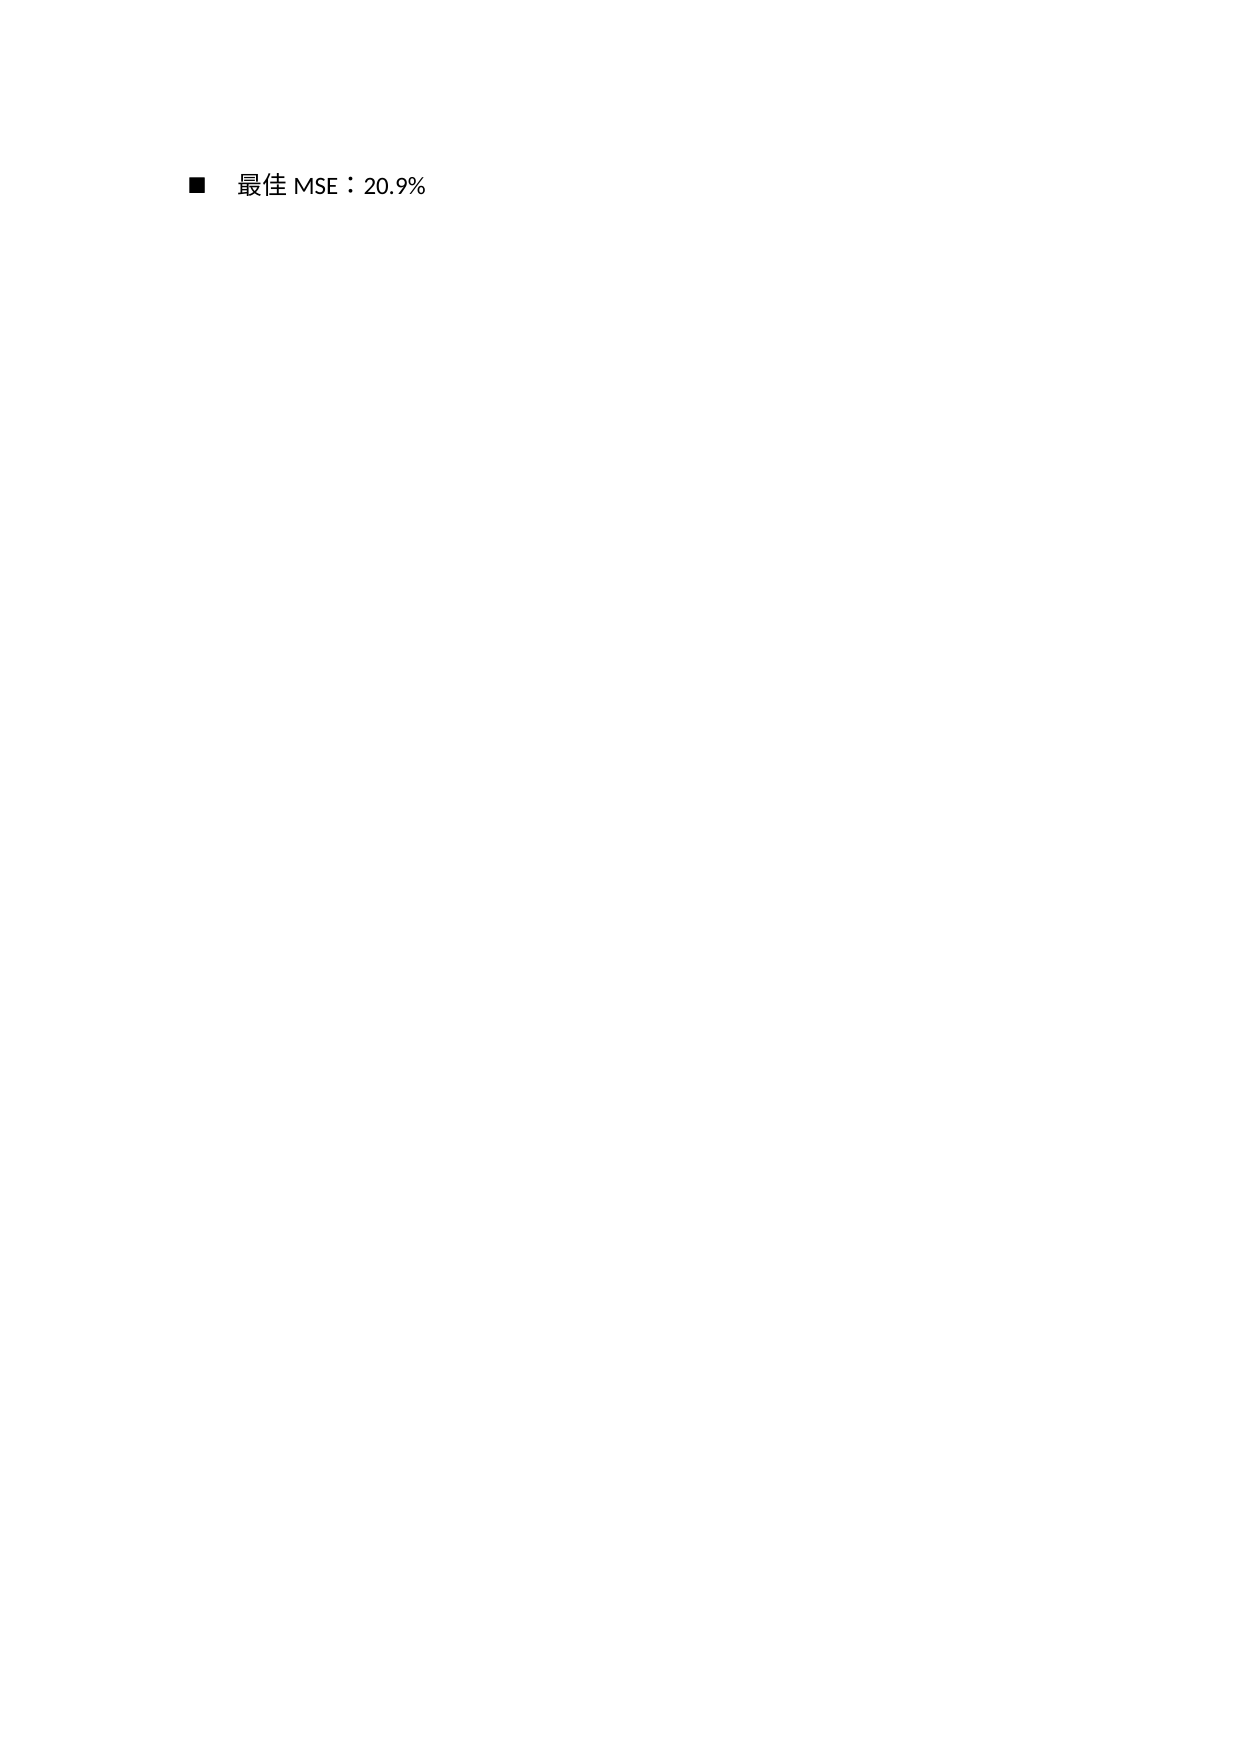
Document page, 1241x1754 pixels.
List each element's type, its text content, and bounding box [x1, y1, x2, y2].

list 最佳 MSE：20.9% [187, 164, 1053, 202]
